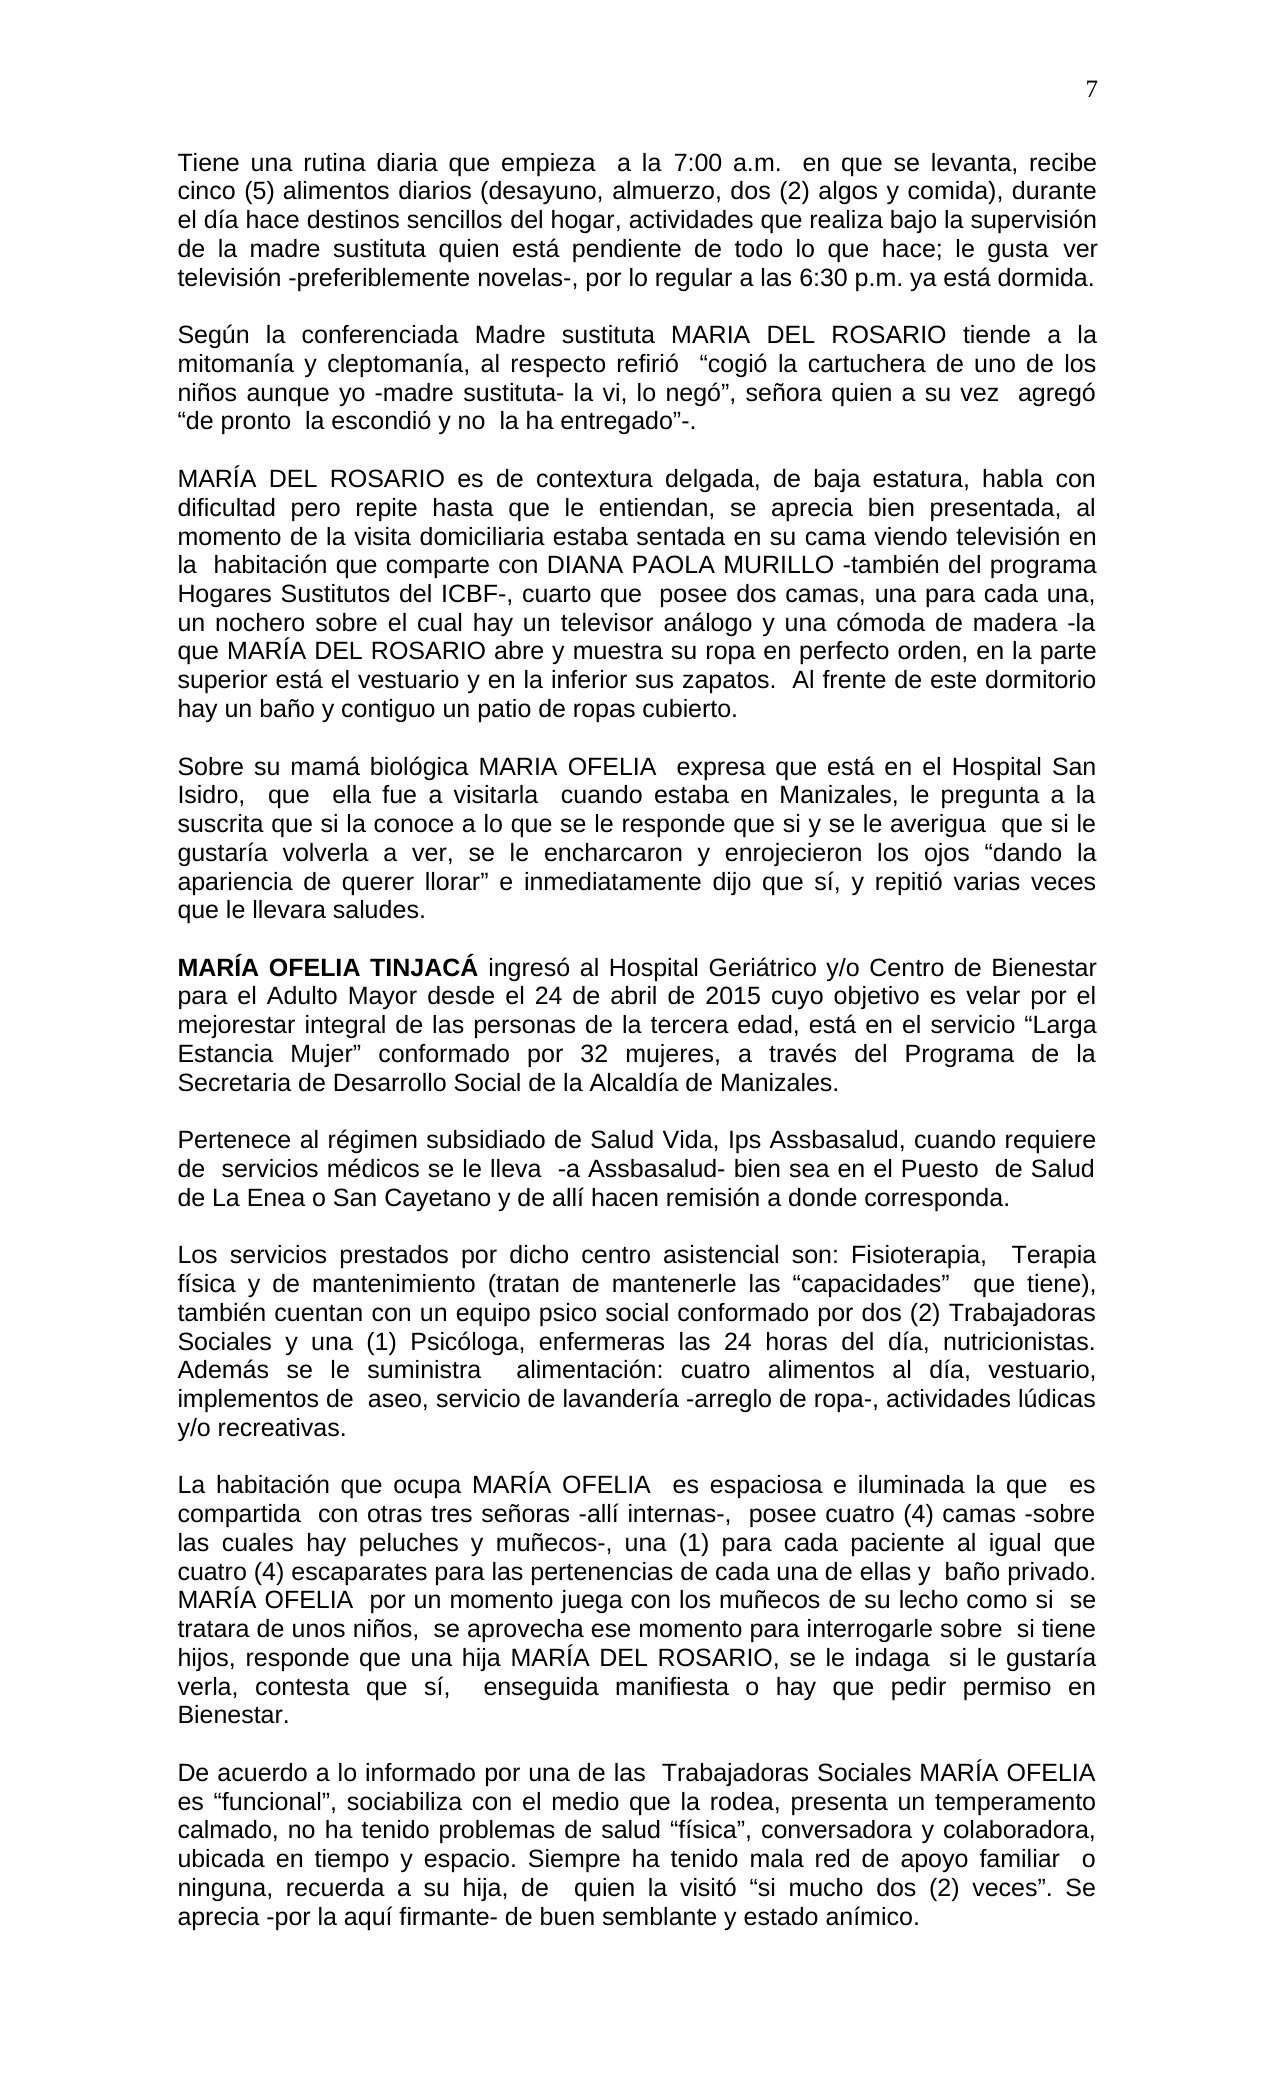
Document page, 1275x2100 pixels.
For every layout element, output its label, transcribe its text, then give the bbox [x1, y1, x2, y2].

text Sobre su mamá biológica MARIA OFELIA expresa que está en el Hospital San Isidro, que ella fue a visitarla cuando estaba en Manizales, le pregunta a la suscrita que si la conoce a lo que se le responde que si y se le averigua que si le gustaría volverla a ver, se le encharcaron y enrojecieron los ojos “dando la apariencia de querer llorar” e inmediatamente dijo que sí, y repitió varias veces que le llevara saludes. [177, 751, 1098, 924]
text Tiene una rutina diaria que empieza a la 7:00 a.m. en que se levanta, recibe cinco (5) alimentos diarios (desayuno, almuerzo, dos (2) algos y comida), durante el día hace destinos sencillos del hogar, actividades que realiza bajo la supervisión de la madre sustituta quien está pendiente de todo lo que hace; le gusta ver televisión -preferiblemente novelas-, por lo regular a las 6:30 p.m. ya está dormida. [177, 148, 1098, 291]
text De acuerdo a lo informado por una de las Trabajadoras Sociales MARÍA OFELIA es “funcional”, sociabiliza con el medio que la rodea, presenta un temperamento calmado, no ha tenido problemas de salud “física”, conversadora y colaboradora, ubicada en tiempo y espacio. Siempre ha tenido mala red de apoyo familiar o ninguna, recuerda a su hija, de quien la visitó “si mucho dos (2) veces”. Se aprecia -por la aquí firmante- de buen semblante y estado anímico. [177, 1758, 1098, 1930]
text MARÍA OFELIA TINJACÁ ingresó al Hospital Geriátrico y/o Centro de Bienestar para el Adulto Mayor desde el 24 de abril de 2015 cuyo objetivo es velar por el mejorestar integral de las personas de la tercera edad, está en el servicio “Larga Estancia Mujer” conformado por 32 mujeres, a través del Programa de la Secretaria de Desarrollo Social de la Alcaldía de Manizales. [177, 953, 1098, 1097]
text MARÍA DEL ROSARIO es de contextura delgada, de baja estatura, habla con dificultad pero repite hasta que le entiendan, se aprecia bien presentada, al momento de la visita domiciliaria estaba sentada en su cama viendo televisión en la habitación que comparte con DIANA PAOLA MURILLO -también del programa Hogares Sustitutos del ICBF-, cuarto que posee dos camas, una para cada una, un nochero sobre el cual hay un televisor análogo y una cómoda de madera -la que MARÍA DEL ROSARIO abre y muestra su ropa en perfecto orden, en la parte superior está el vestuario y en la inferior sus zapatos. Al frente de este dormitorio hay un baño y contiguo un patio de ropas cubierto. [177, 464, 1098, 723]
text Pertenece al régimen subsidiado de Salud Vida, Ips Assbasalud, cuando requiere de servicios médicos se le lleva -a Assbasalud- bien sea en el Puesto de Salud de La Enea o San Cayetano y de allí hacen remisión a donde corresponda. [177, 1125, 1098, 1212]
text Los servicios prestados por dicho centro asistencial son: Fisioterapia, Terapia física y de mantenimiento (tratan de mantenerle las “capacidades” que tiene), también cuentan con un equipo psico social conformado por dos (2) Trabajadoras Sociales y una (1) Psicóloga, enfermeras las 24 horas del día, nutricionistas. Además se le suministra alimentación: cuatro alimentos al día, vestuario, implementos de aseo, servicio de lavandería -arreglo de ropa-, actividades lúdicas y/o recreativas. [177, 1240, 1098, 1442]
text La habitación que ocupa MARÍA OFELIA es espaciosa e iluminada la que es compartida con otras tres señoras -allí internas-, posee cuatro (4) camas -sobre las cuales hay peluches y muñecos-, una (1) para cada paciente al igual que cuatro (4) escaparates para las pertenencias de cada una de ellas y baño privado. MARÍA OFELIA por un momento juega con los muñecos de su lecho como si se tratara de unos niños, se aprovecha ese momento para interrogarle sobre si tiene hijos, responde que una hija MARÍA DEL ROSARIO, se le indaga si le gustaría verla, contesta que sí, enseguida manifiesta o hay que pedir permiso en Bienestar. [177, 1470, 1098, 1729]
text Según la conferenciada Madre sustituta MARIA DEL ROSARIO tiende a la mitomanía y cleptomanía, al respecto refirió “cogió la cartuchera de uno de los niños aunque yo -madre sustituta- la vi, lo negó”, señora quien a su vez agregó “de pronto la escondió y no la ha entregado”-. [177, 320, 1098, 435]
